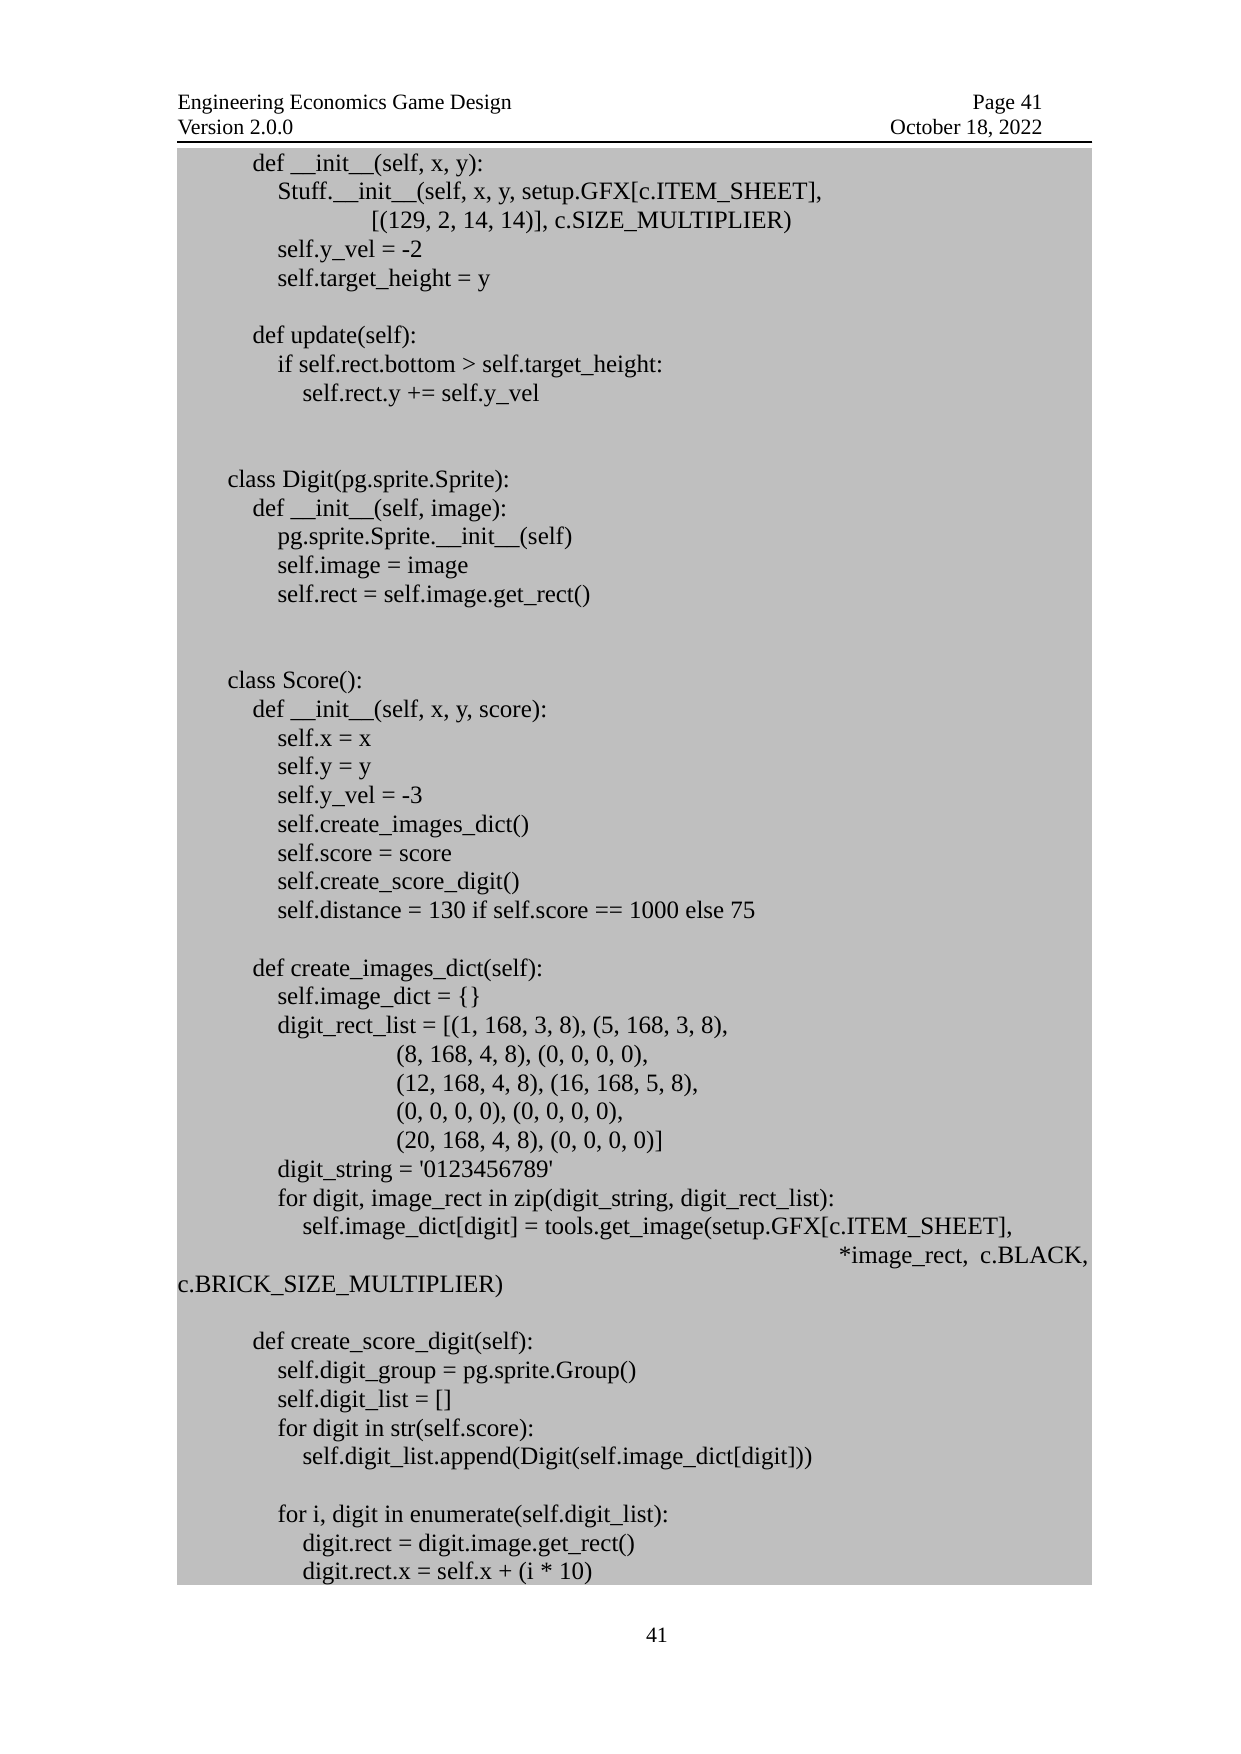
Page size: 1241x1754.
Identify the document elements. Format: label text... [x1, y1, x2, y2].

text (12, 168, 4, 8), (16, 168, 5, 8), [177, 1068, 1092, 1096]
text def __init__(self, image): [177, 493, 1092, 521]
text if self.rect.bottom > self.target_height: [177, 349, 1092, 378]
text self.x = x [177, 723, 1092, 751]
text self.y_vel = -2 [177, 234, 1092, 263]
text class Digit(pg.sprite.Sprite): [177, 464, 1092, 493]
text def __init__(self, x, y): [177, 148, 1092, 176]
text self.image = image [177, 550, 1092, 579]
text self.y_vel = -3 [177, 780, 1092, 809]
text for digit, image_rect in zip(digit_string, digit_rect_list): [177, 1183, 1092, 1211]
text digit.rect = digit.image.get_rect() [177, 1528, 1092, 1556]
text self.image_dict = {} [177, 981, 1092, 1010]
text for digit in str(self.score): [177, 1413, 1092, 1441]
text self.score = score [177, 838, 1092, 866]
text (20, 168, 4, 8), (0, 0, 0, 0)] [177, 1125, 1092, 1154]
text self.digit_group = pg.sprite.Group() [177, 1355, 1092, 1384]
text digit_rect_list = [(1, 168, 3, 8), (5, 168, 3, 8), [177, 1010, 1092, 1039]
text [(129, 2, 14, 14)], c.SIZE_MULTIPLIER) [177, 205, 1092, 234]
text self.rect = self.image.get_rect() [177, 579, 1092, 608]
text self.create_score_digit() [177, 866, 1092, 895]
text *image_rect, c.BLACK, c.BRICK_SIZE_MULTIPLIER) [177, 1240, 1092, 1298]
text self.y = y [177, 751, 1092, 780]
text for i, digit in enumerate(self.digit_list): [177, 1499, 1092, 1528]
text digit.rect.x = self.x + (i * 10) [177, 1556, 1092, 1585]
text self.digit_list.append(Digit(self.image_dict[digit])) [177, 1441, 1092, 1470]
text self.create_images_dict() [177, 809, 1092, 838]
text self.target_height = y [177, 263, 1092, 291]
text self.image_dict[digit] = tools.get_image(setup.GFX[c.ITEM_SHEET], [177, 1211, 1092, 1240]
text self.distance = 130 if self.score == 1000 else 75 [177, 895, 1092, 924]
text self.digit_list = [] [177, 1384, 1092, 1413]
text def create_images_dict(self): [177, 953, 1092, 981]
text class Score(): [177, 665, 1092, 694]
text (0, 0, 0, 0), (0, 0, 0, 0), [177, 1096, 1092, 1125]
text pg.sprite.Sprite.__init__(self) [177, 521, 1092, 550]
text def create_score_digit(self): [177, 1326, 1092, 1355]
text def __init__(self, x, y, score): [177, 694, 1092, 723]
text self.rect.y += self.y_vel [177, 378, 1092, 406]
text Stuff.__init__(self, x, y, setup.GFX[c.ITEM_SHEET], [177, 176, 1092, 205]
text (8, 168, 4, 8), (0, 0, 0, 0), [177, 1039, 1092, 1068]
text digit_string = '0123456789' [177, 1154, 1092, 1183]
text def update(self): [177, 320, 1092, 349]
